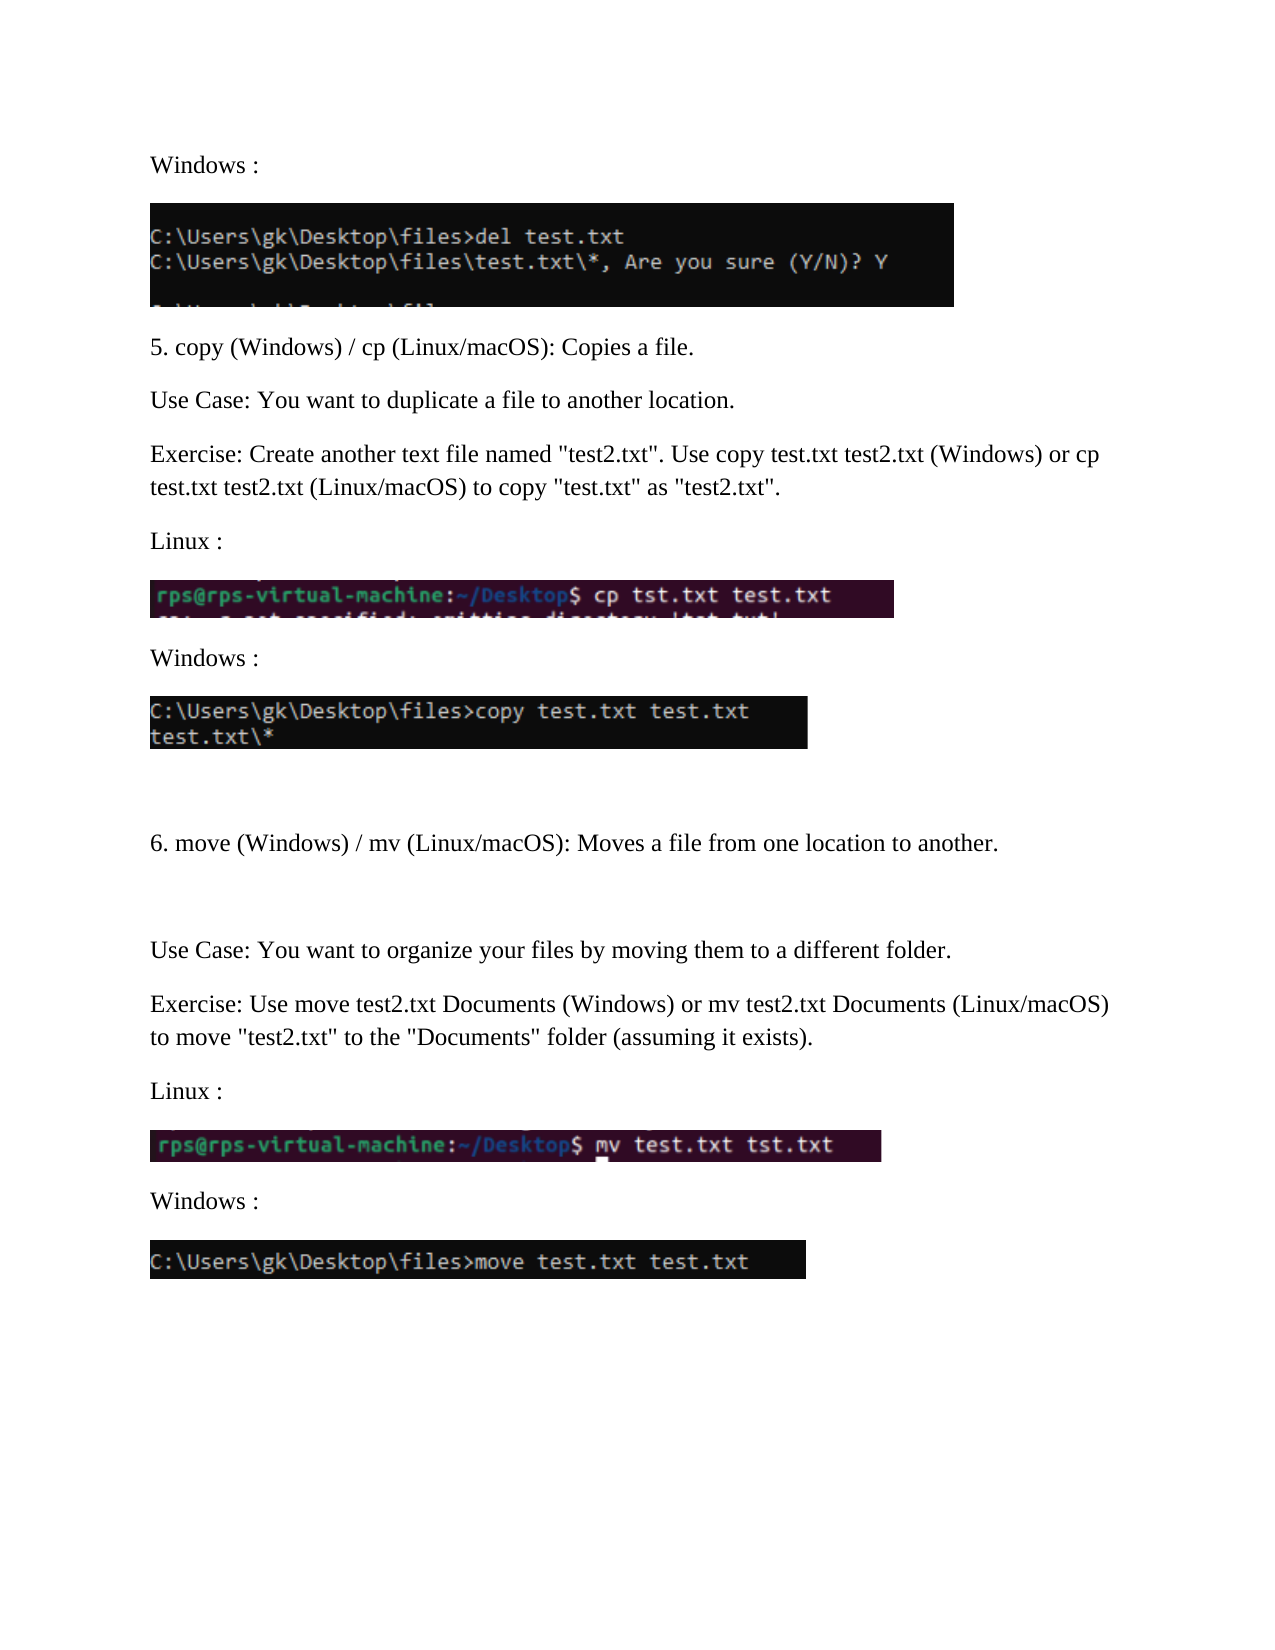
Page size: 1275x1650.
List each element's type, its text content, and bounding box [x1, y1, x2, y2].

text Exercise: Create another text file named "test2.txt". Use copy test.txt test2.txt (Windows) or cp test.txt test2.txt (Linux/macOS) to copy "test.txt" as "test2.txt". [150, 439, 1125, 501]
picture [150, 203, 954, 307]
picture [150, 580, 894, 618]
text Windows : [150, 643, 1125, 671]
text Windows : [150, 1186, 1125, 1215]
text Use Case: You want to duplicate a file to another location. [150, 386, 1125, 414]
text Exercise: Use move test2.txt Documents (Windows) or mv test2.txt Documents (Linux/macOS) to move "test2.txt" to the "Documents" folder (assuming it exists). [150, 989, 1125, 1051]
picture [150, 696, 808, 749]
picture [150, 1130, 882, 1162]
text Linux : [150, 1076, 1125, 1105]
text Windows : [150, 150, 1125, 179]
text Linux : [150, 526, 1125, 555]
text 6. move (Windows) / mv (Linux/macOS): Moves a file from one location to another. [150, 828, 1125, 856]
text 5. copy (Windows) / cp (Linux/macOS): Copies a file. [150, 332, 1125, 361]
picture [150, 1240, 806, 1279]
text Use Case: You want to organize your files by moving them to a different folder. [150, 935, 1125, 964]
